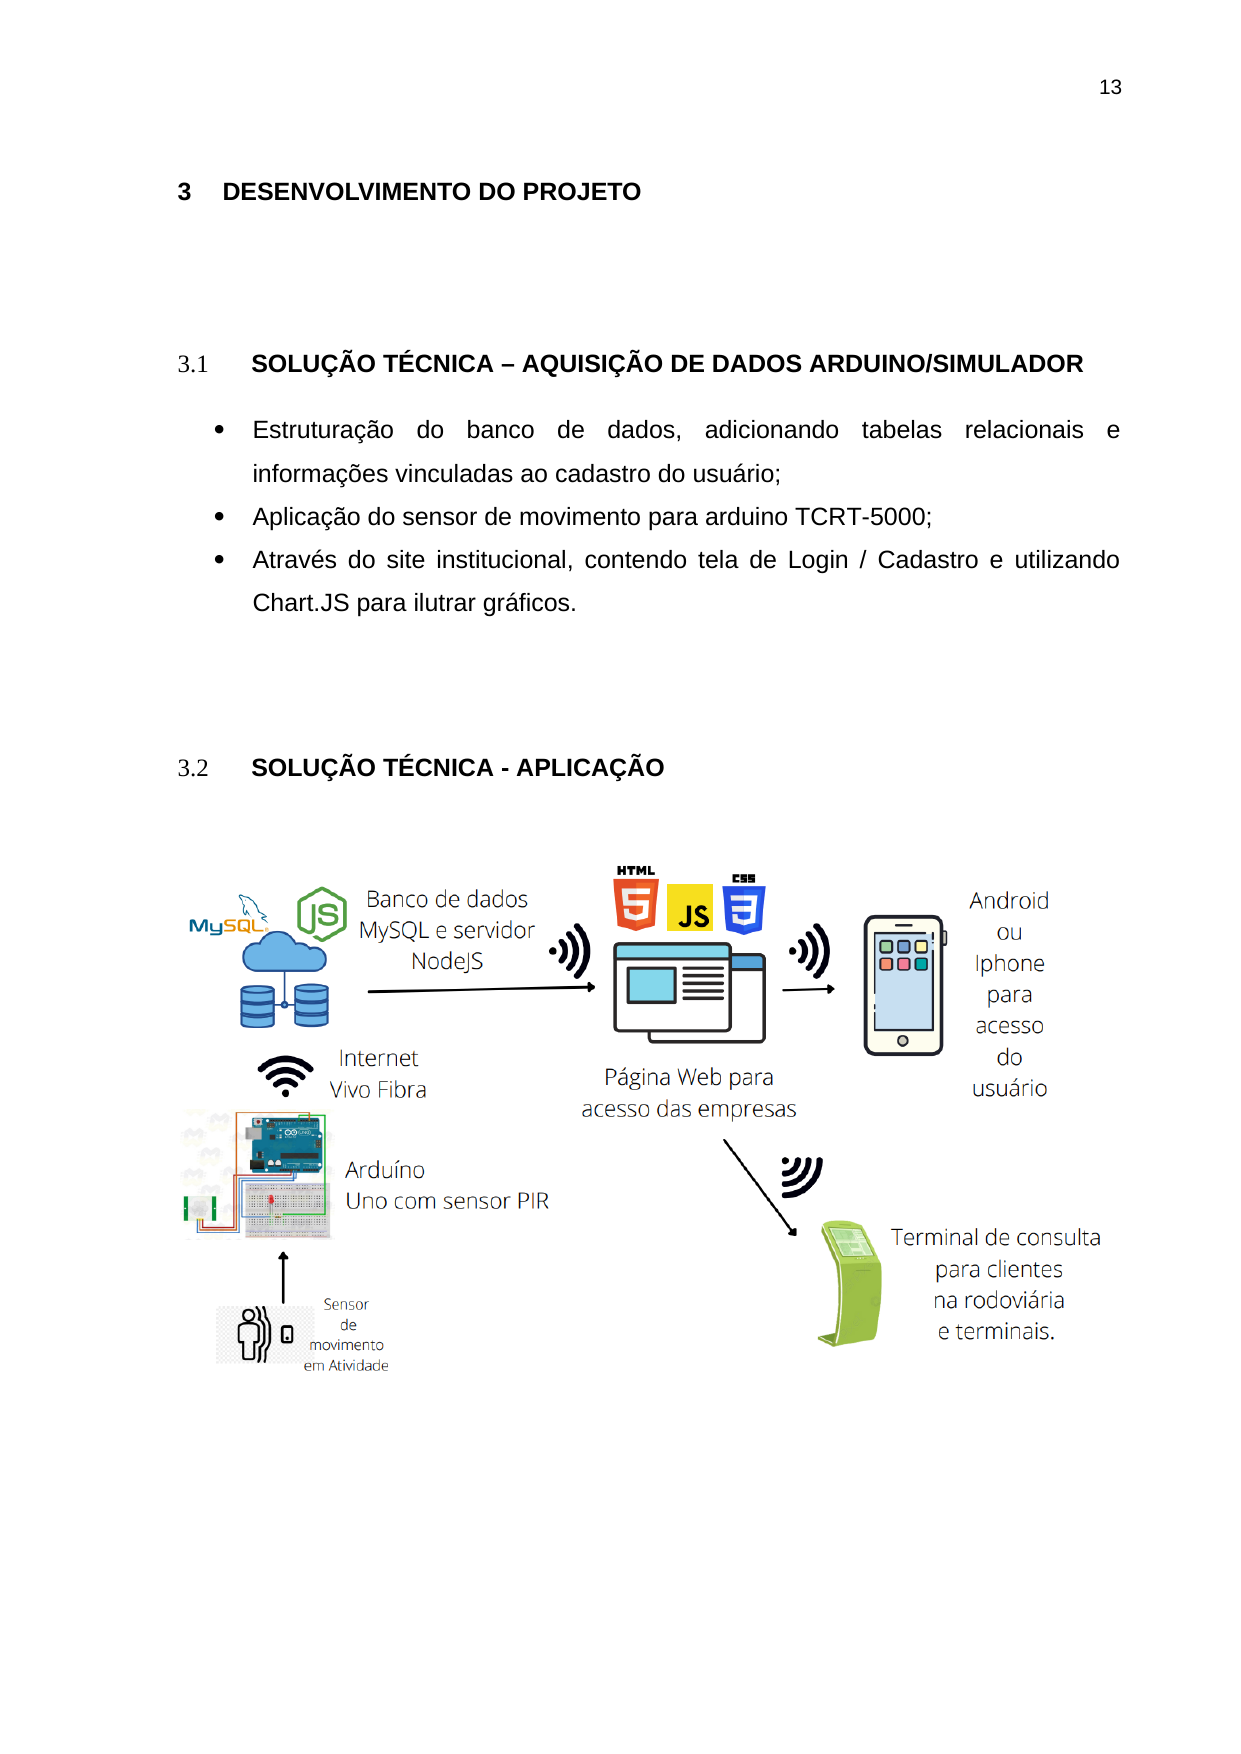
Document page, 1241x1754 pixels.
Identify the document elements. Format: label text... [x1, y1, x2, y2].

list Estruturação do banco de dados, adicionando tabelas relacionais e informações vinculadas ao cadastro do usuário; [215, 415, 1122, 487]
list Através do site institucional, contendo tela de Login / Cadastro e utilizando Chart.JS para ilutrar gráficos. [215, 545, 1122, 617]
subtitle desenvolvimento do projeto [177, 177, 1122, 206]
subtitle Solução Técnica – Aquisição de dados Arduino/SIMULADOR [177, 349, 1122, 378]
list Aplicação do sensor de movimento para arduino TCRT-5000; [215, 502, 1122, 531]
picture [177, 862, 1123, 1394]
subtitle Solução Técnica - Aplicação [177, 753, 1122, 782]
